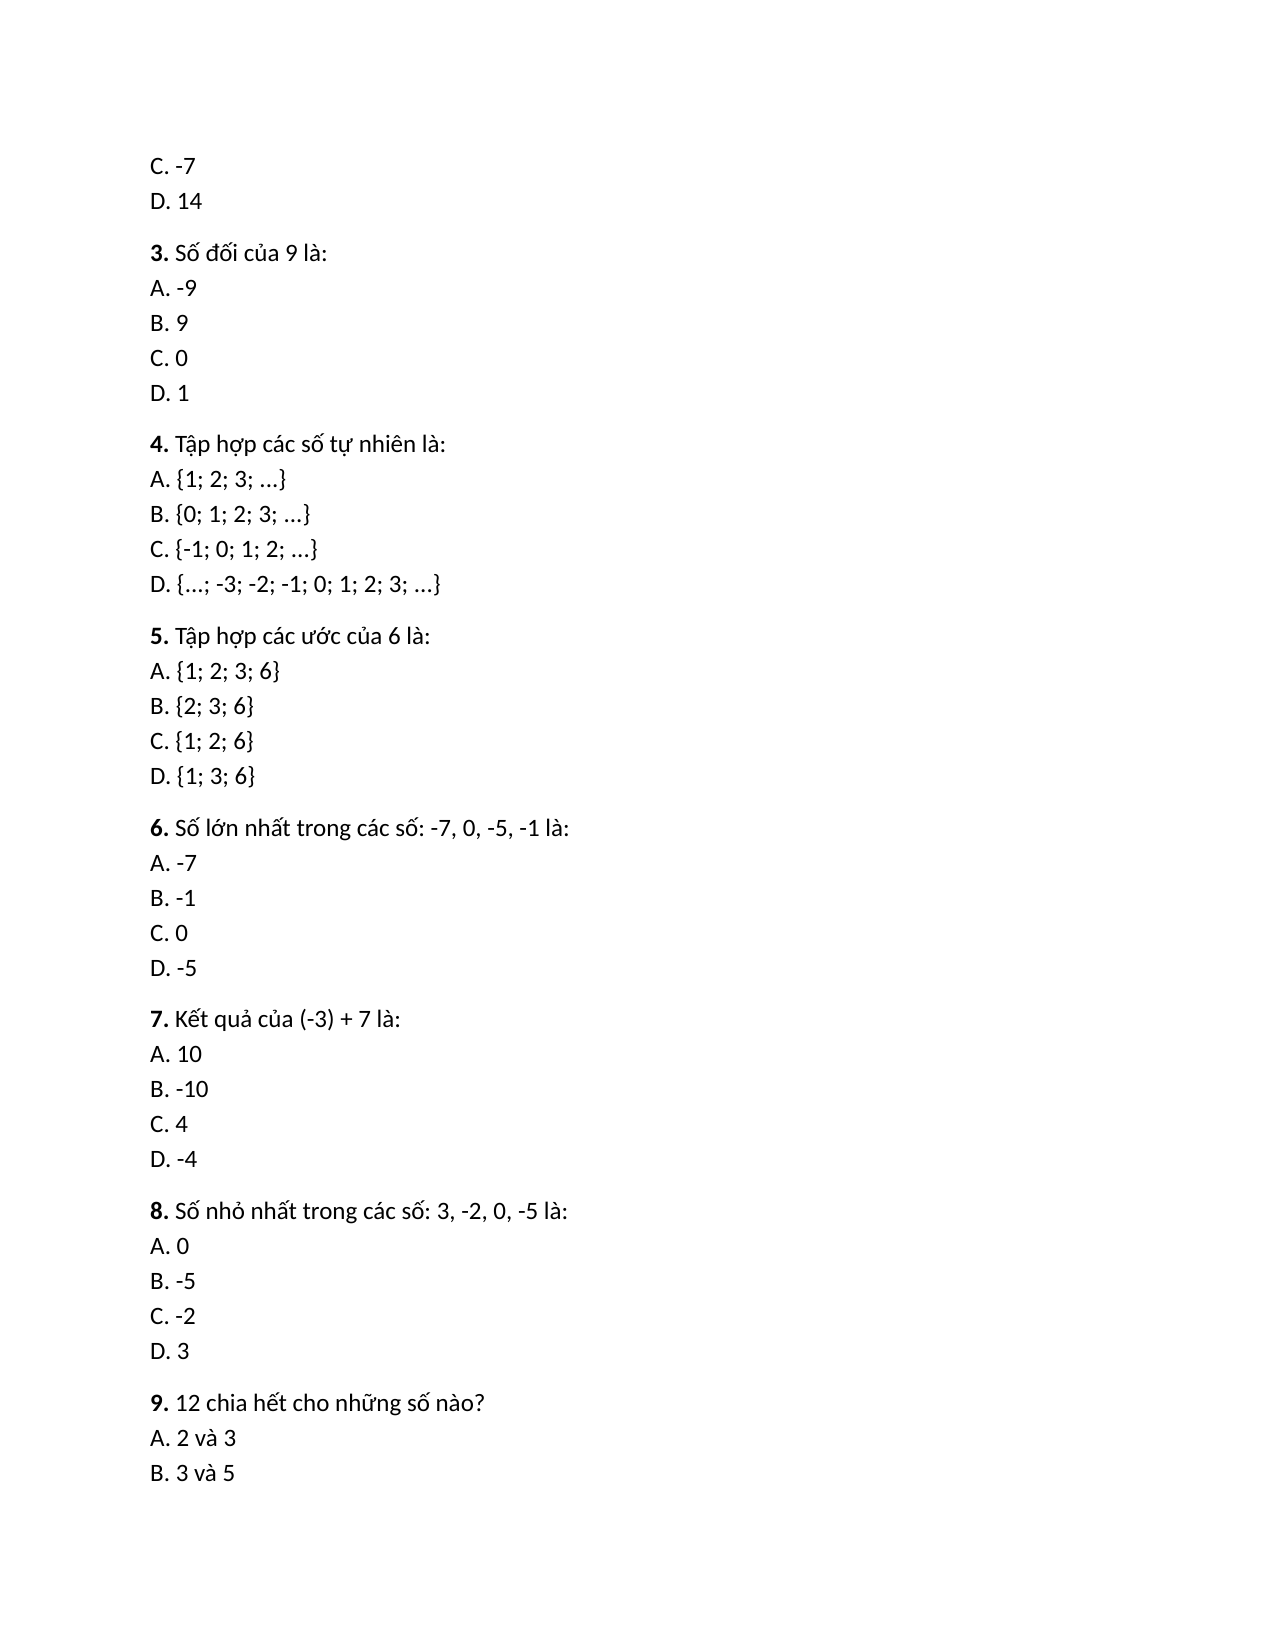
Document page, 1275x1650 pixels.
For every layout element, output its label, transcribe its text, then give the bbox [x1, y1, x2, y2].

text 3. Số đối của 9 là: A. -9 B. 9 C. 0 D. 1 [150, 237, 1125, 407]
text 4. Tập hợp các số tự nhiên là: A. {1; 2; 3; ...} B. {0; 1; 2; 3; ...} C. {-1; 0; 1; 2; ...} D. {...; -3; -2; -1; 0; 1; 2; 3; ...} [150, 428, 1125, 599]
text 6. Số lớn nhất trong các số: -7, 0, -5, -1 là: A. -7 B. -1 C. 0 D. -5 [150, 812, 1125, 982]
text 7. Kết quả của (-3) + 7 là: A. 10 B. -10 C. 4 D. -4 [150, 1003, 1125, 1174]
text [150, 1387, 1125, 1487]
text 8. Số nhỏ nhất trong các số: 3, -2, 0, -5 là: A. 0 B. -5 C. -2 D. 3 [150, 1195, 1125, 1366]
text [150, 150, 1125, 216]
text 5. Tập hợp các ước của 6 là: A. {1; 2; 3; 6} B. {2; 3; 6} C. {1; 2; 6} D. {1; 3; 6} [150, 620, 1125, 791]
